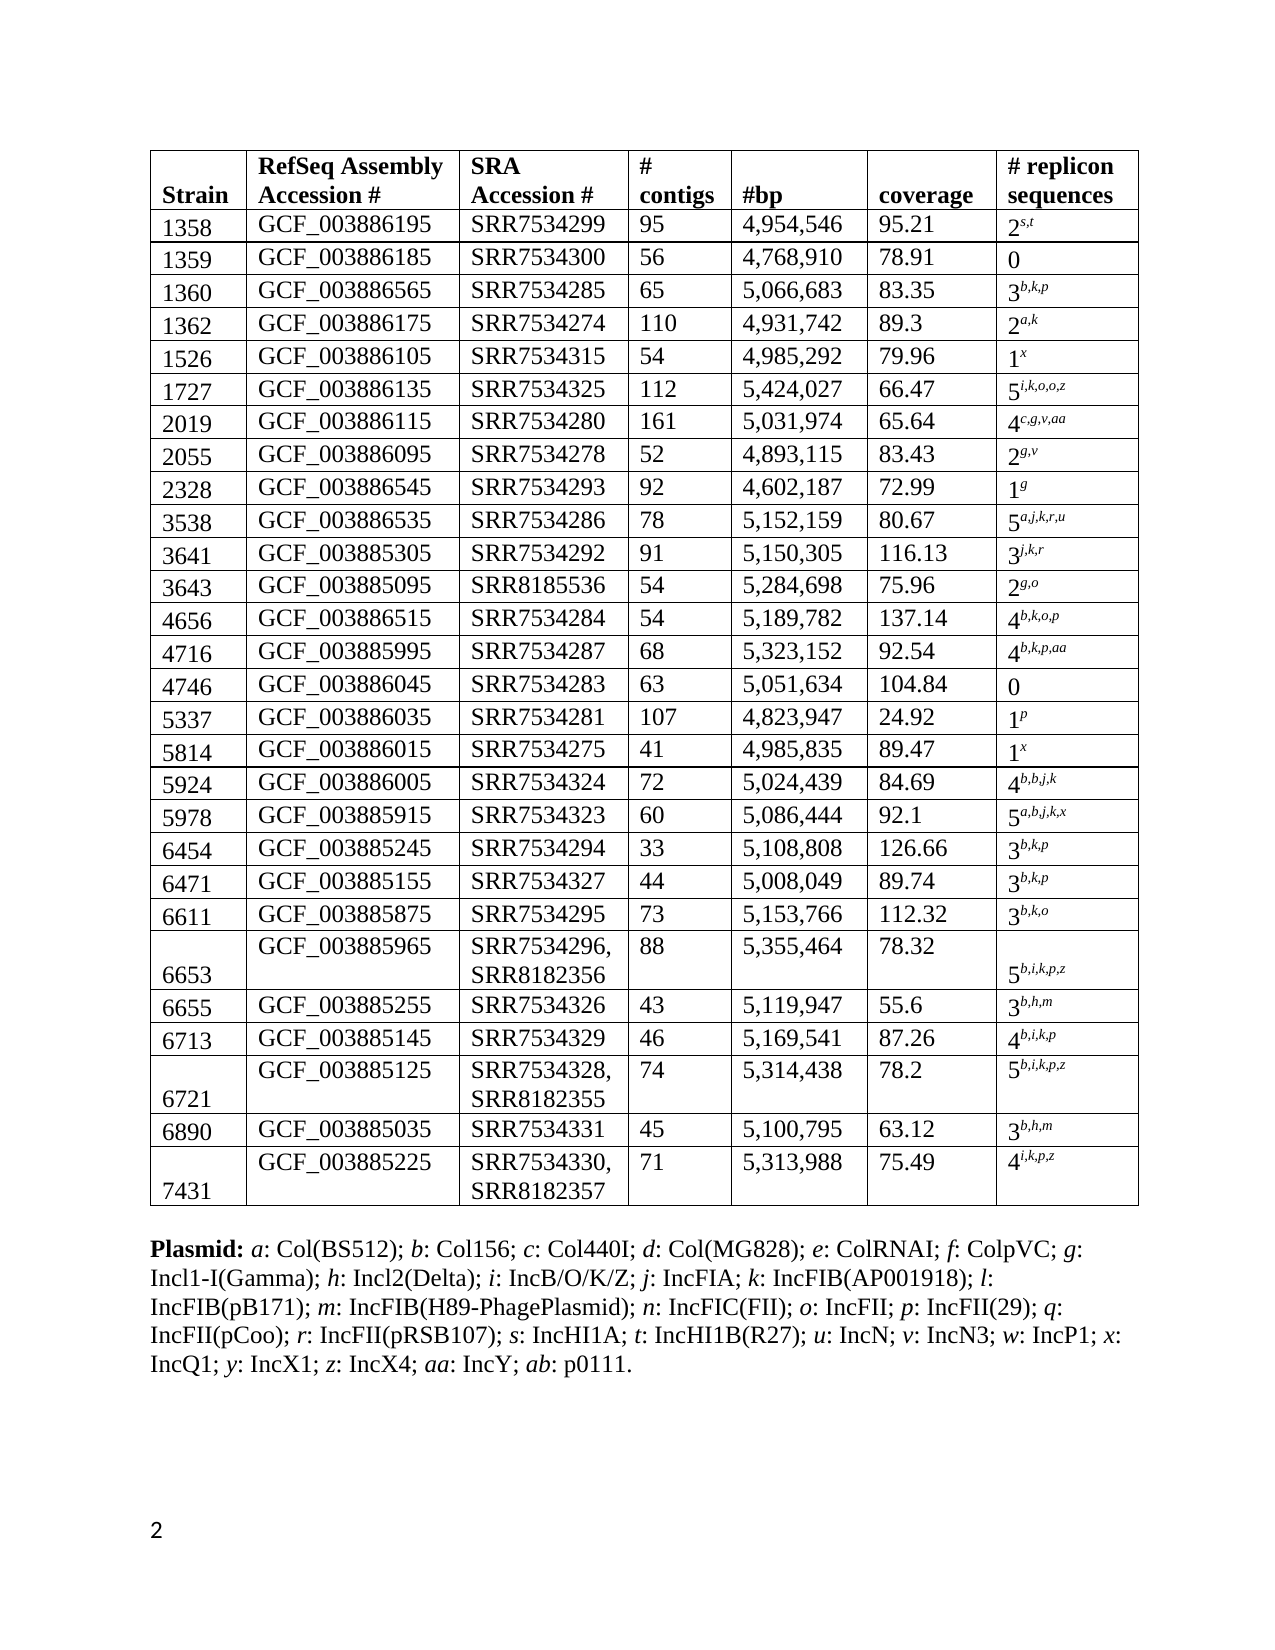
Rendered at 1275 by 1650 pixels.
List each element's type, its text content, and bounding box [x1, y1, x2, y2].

table_cell GCF_003886185 [247, 243, 459, 274]
table_cell GCF_003886515 [247, 603, 459, 635]
table_cell 1359 [151, 243, 246, 274]
table_cell 5i,k,o,o,z [997, 374, 1138, 405]
table_cell 1360 [151, 275, 246, 307]
table_cell SRR8185536 [460, 571, 628, 602]
table_cell 54 [629, 603, 731, 635]
table_cell 54 [629, 341, 731, 373]
table_cell 112.32 [868, 899, 996, 930]
text Plasmid: a: Col(BS512); b: Col156; c: Col440I; d: Col(MG828); e: ColRNAI; f: ColpVC; g: Incl1-I(Gamma); h: Incl2(Delta); i: IncB/O/K/Z; j: IncFIA; k: IncFIB(AP001918); l: IncFIB(pB171); m: IncFIB(H89-PhagePlasmid); n: IncFIC(FII); o: IncFII; p: IncFII(29); q: IncFII(pCoo); r: IncFII(pRSB107); s: IncHI1A; t: IncHI1B(R27); u: IncN; v: IncN3; w: IncP1; x: IncQ1; y: IncX1; z: IncX4; aa: IncY; ab: p0111. [150, 1234, 1125, 1378]
table_cell 1362 [151, 308, 246, 340]
table_cell 1526 [151, 341, 246, 373]
table_cell 0 [997, 243, 1138, 274]
table_cell 92.1 [868, 800, 996, 832]
table_cell 78.91 [868, 243, 996, 274]
table_cell 1358 [151, 210, 246, 241]
table_cell 2019 [151, 406, 246, 438]
table_cell GCF_003886115 [247, 406, 459, 438]
table_cell 5,024,439 [732, 768, 867, 799]
table_cell GCF_003885915 [247, 800, 459, 832]
table_cell SRR7534286 [460, 505, 628, 537]
table_cell SRR7534315 [460, 341, 628, 373]
table_cell 5,150,305 [732, 538, 867, 569]
table_cell SRR7534280 [460, 406, 628, 438]
table_cell 4c,g,v,aa [997, 406, 1138, 438]
table_cell GCF_003885125 [247, 1056, 459, 1113]
table_cell GCF_003886095 [247, 439, 459, 471]
table_cell 60 [629, 800, 731, 832]
table_cell GCF_003885225 [247, 1147, 459, 1204]
table_cell 92.54 [868, 636, 996, 668]
table_cell GCF_003885305 [247, 538, 459, 569]
table_cell 75.96 [868, 571, 996, 602]
table_header RefSeq Assembly Accession # [247, 151, 459, 208]
table_cell 1g [997, 472, 1138, 504]
table_cell 73 [629, 899, 731, 930]
table_cell 55.6 [868, 990, 996, 1022]
table_cell GCF_003886045 [247, 669, 459, 701]
table_cell GCF_003886105 [247, 341, 459, 373]
table_cell SRR7534275 [460, 735, 628, 766]
table_cell 72 [629, 768, 731, 799]
table_cell 72.99 [868, 472, 996, 504]
table_cell 6471 [151, 866, 246, 898]
table_cell SRR7534292 [460, 538, 628, 569]
table_cell 4,768,910 [732, 243, 867, 274]
table_cell 43 [629, 990, 731, 1022]
table_cell 5,031,974 [732, 406, 867, 438]
table_cell 5,066,683 [732, 275, 867, 307]
table_cell 5,169,541 [732, 1023, 867, 1054]
table_cell 24.92 [868, 702, 996, 733]
table_cell 89.3 [868, 308, 996, 340]
table_cell 5,108,808 [732, 833, 867, 865]
table_cell 4656 [151, 603, 246, 635]
table_cell 161 [629, 406, 731, 438]
table_cell 4,985,835 [732, 735, 867, 766]
table_cell GCF_003886135 [247, 374, 459, 405]
table_cell 63.12 [868, 1114, 996, 1146]
table_cell 5b,i,k,p,z [997, 1056, 1138, 1113]
table_cell 1x [997, 341, 1138, 373]
table_cell GCF_003885995 [247, 636, 459, 668]
table_cell 91 [629, 538, 731, 569]
table_cell SRR7534327 [460, 866, 628, 898]
table_cell 52 [629, 439, 731, 471]
table_cell 4,823,947 [732, 702, 867, 733]
table_cell GCF_003885145 [247, 1023, 459, 1054]
table_cell 5,355,464 [732, 931, 867, 989]
table_cell 2055 [151, 439, 246, 471]
table_cell 3538 [151, 505, 246, 537]
table_cell 5a,j,k,r,u [997, 505, 1138, 537]
table_cell 83.35 [868, 275, 996, 307]
table_cell GCF_003886545 [247, 472, 459, 504]
table_cell 6890 [151, 1114, 246, 1146]
table_cell SRR7534331 [460, 1114, 628, 1146]
table_header Strain [151, 151, 246, 208]
table_cell 5,284,698 [732, 571, 867, 602]
table_cell 110 [629, 308, 731, 340]
table_cell 112 [629, 374, 731, 405]
table_cell 126.66 [868, 833, 996, 865]
table_cell 4b,b,j,k [997, 768, 1138, 799]
table_cell 33 [629, 833, 731, 865]
table_cell 3b,k,p [997, 833, 1138, 865]
table_cell 84.69 [868, 768, 996, 799]
table_cell 74 [629, 1056, 731, 1113]
table_cell SRR7534323 [460, 800, 628, 832]
table_cell SRR7534293 [460, 472, 628, 504]
table_cell 65 [629, 275, 731, 307]
table_cell 4,931,742 [732, 308, 867, 340]
table_cell 56 [629, 243, 731, 274]
table_cell 3j,k,r [997, 538, 1138, 569]
table_cell 7431 [151, 1147, 246, 1204]
table_cell GCF_003886035 [247, 702, 459, 733]
table_cell 65.64 [868, 406, 996, 438]
table_cell 4i,k,p,z [997, 1147, 1138, 1204]
table_cell GCF_003886015 [247, 735, 459, 766]
table_cell SRR7534281 [460, 702, 628, 733]
table_cell 79.96 [868, 341, 996, 373]
table_cell SRR7534287 [460, 636, 628, 668]
table_cell 3b,h,m [997, 1114, 1138, 1146]
table_cell 5,313,988 [732, 1147, 867, 1204]
table_cell SRR7534284 [460, 603, 628, 635]
table_cell SRR7534330, SRR8182357 [460, 1147, 628, 1204]
table_cell 78 [629, 505, 731, 537]
table_cell 5,100,795 [732, 1114, 867, 1146]
table_cell 5924 [151, 768, 246, 799]
table_cell 3641 [151, 538, 246, 569]
table_cell 41 [629, 735, 731, 766]
table_cell 0 [997, 669, 1138, 701]
table_cell 137.14 [868, 603, 996, 635]
table_cell GCF_003885875 [247, 899, 459, 930]
table_cell SRR7534328, SRR8182355 [460, 1056, 628, 1113]
table_cell SRR7534283 [460, 669, 628, 701]
table_cell SRR7534294 [460, 833, 628, 865]
table_cell 3b,h,m [997, 990, 1138, 1022]
table_cell 107 [629, 702, 731, 733]
table_cell SRR7534274 [460, 308, 628, 340]
table_cell 5978 [151, 800, 246, 832]
table_cell 116.13 [868, 538, 996, 569]
table_cell 4,893,115 [732, 439, 867, 471]
table_cell 54 [629, 571, 731, 602]
table_cell 4,954,546 [732, 210, 867, 241]
table_cell GCF_003886565 [247, 275, 459, 307]
table_cell 6713 [151, 1023, 246, 1054]
table_cell 5,189,782 [732, 603, 867, 635]
table_cell 95.21 [868, 210, 996, 241]
table_cell 5a,b,j,k,x [997, 800, 1138, 832]
table_cell GCF_003885965 [247, 931, 459, 989]
table_cell 4,985,292 [732, 341, 867, 373]
table_cell 88 [629, 931, 731, 989]
table_cell GCF_003886175 [247, 308, 459, 340]
table_cell 4b,i,k,p [997, 1023, 1138, 1054]
table_cell 5,152,159 [732, 505, 867, 537]
table_cell SRR7534329 [460, 1023, 628, 1054]
table_cell 92 [629, 472, 731, 504]
table_cell 83.43 [868, 439, 996, 471]
table_cell 5,008,049 [732, 866, 867, 898]
table_cell 75.49 [868, 1147, 996, 1204]
table_cell GCF_003886535 [247, 505, 459, 537]
table_header coverage [868, 151, 996, 208]
table_cell 1p [997, 702, 1138, 733]
table_cell 87.26 [868, 1023, 996, 1054]
table_cell 5814 [151, 735, 246, 766]
table_cell SRR7534299 [460, 210, 628, 241]
table_cell 6655 [151, 990, 246, 1022]
table_cell 4,602,187 [732, 472, 867, 504]
table_cell 71 [629, 1147, 731, 1204]
table_cell 44 [629, 866, 731, 898]
table_cell 6721 [151, 1056, 246, 1113]
table_cell 6653 [151, 931, 246, 989]
table_cell 45 [629, 1114, 731, 1146]
table_cell 1x [997, 735, 1138, 766]
table_cell 5,153,766 [732, 899, 867, 930]
table_cell 78.2 [868, 1056, 996, 1113]
table_cell 4746 [151, 669, 246, 701]
table_cell 3b,k,o [997, 899, 1138, 930]
table_cell 78.32 [868, 931, 996, 989]
table_cell 3b,k,p [997, 866, 1138, 898]
table_cell 4b,k,p,aa [997, 636, 1138, 668]
table_cell 95 [629, 210, 731, 241]
table_cell GCF_003885035 [247, 1114, 459, 1146]
table_cell GCF_003885255 [247, 990, 459, 1022]
table_cell GCF_003885245 [247, 833, 459, 865]
table_header SRA Accession # [460, 151, 628, 208]
table_cell 5b,i,k,p,z [997, 931, 1138, 989]
table_cell 80.67 [868, 505, 996, 537]
table_cell SRR7534296, SRR8182356 [460, 931, 628, 989]
table_cell 5,424,027 [732, 374, 867, 405]
table_cell 2g,o [997, 571, 1138, 602]
table_cell 68 [629, 636, 731, 668]
table_cell GCF_003885095 [247, 571, 459, 602]
table_cell 2g,v [997, 439, 1138, 471]
table_cell SRR7534300 [460, 243, 628, 274]
table_cell SRR7534285 [460, 275, 628, 307]
table_cell GCF_003886005 [247, 768, 459, 799]
table_cell SRR7534325 [460, 374, 628, 405]
table_cell 5,323,152 [732, 636, 867, 668]
table_cell 89.47 [868, 735, 996, 766]
table_cell 5,051,634 [732, 669, 867, 701]
table_cell 66.47 [868, 374, 996, 405]
table_cell SRR7534324 [460, 768, 628, 799]
table_cell 89.74 [868, 866, 996, 898]
table_header # replicon sequences [997, 151, 1138, 208]
table_cell 6611 [151, 899, 246, 930]
table_cell 3b,k,p [997, 275, 1138, 307]
table_cell 2328 [151, 472, 246, 504]
table_cell 3643 [151, 571, 246, 602]
table_header #bp [732, 151, 867, 208]
table_cell 5337 [151, 702, 246, 733]
table_cell SRR7534326 [460, 990, 628, 1022]
table_cell GCF_003886195 [247, 210, 459, 241]
table_cell SRR7534295 [460, 899, 628, 930]
table_cell 2a,k [997, 308, 1138, 340]
table_cell 5,086,444 [732, 800, 867, 832]
table_cell 5,314,438 [732, 1056, 867, 1113]
table_cell 46 [629, 1023, 731, 1054]
table_cell 4b,k,o,p [997, 603, 1138, 635]
table_cell 63 [629, 669, 731, 701]
table_cell 2s,t [997, 210, 1138, 241]
table_cell 4716 [151, 636, 246, 668]
table_cell SRR7534278 [460, 439, 628, 471]
table_cell 5,119,947 [732, 990, 867, 1022]
table_cell 6454 [151, 833, 246, 865]
table_cell GCF_003885155 [247, 866, 459, 898]
table_cell 104.84 [868, 669, 996, 701]
table_cell 1727 [151, 374, 246, 405]
table_header # contigs [629, 151, 731, 208]
